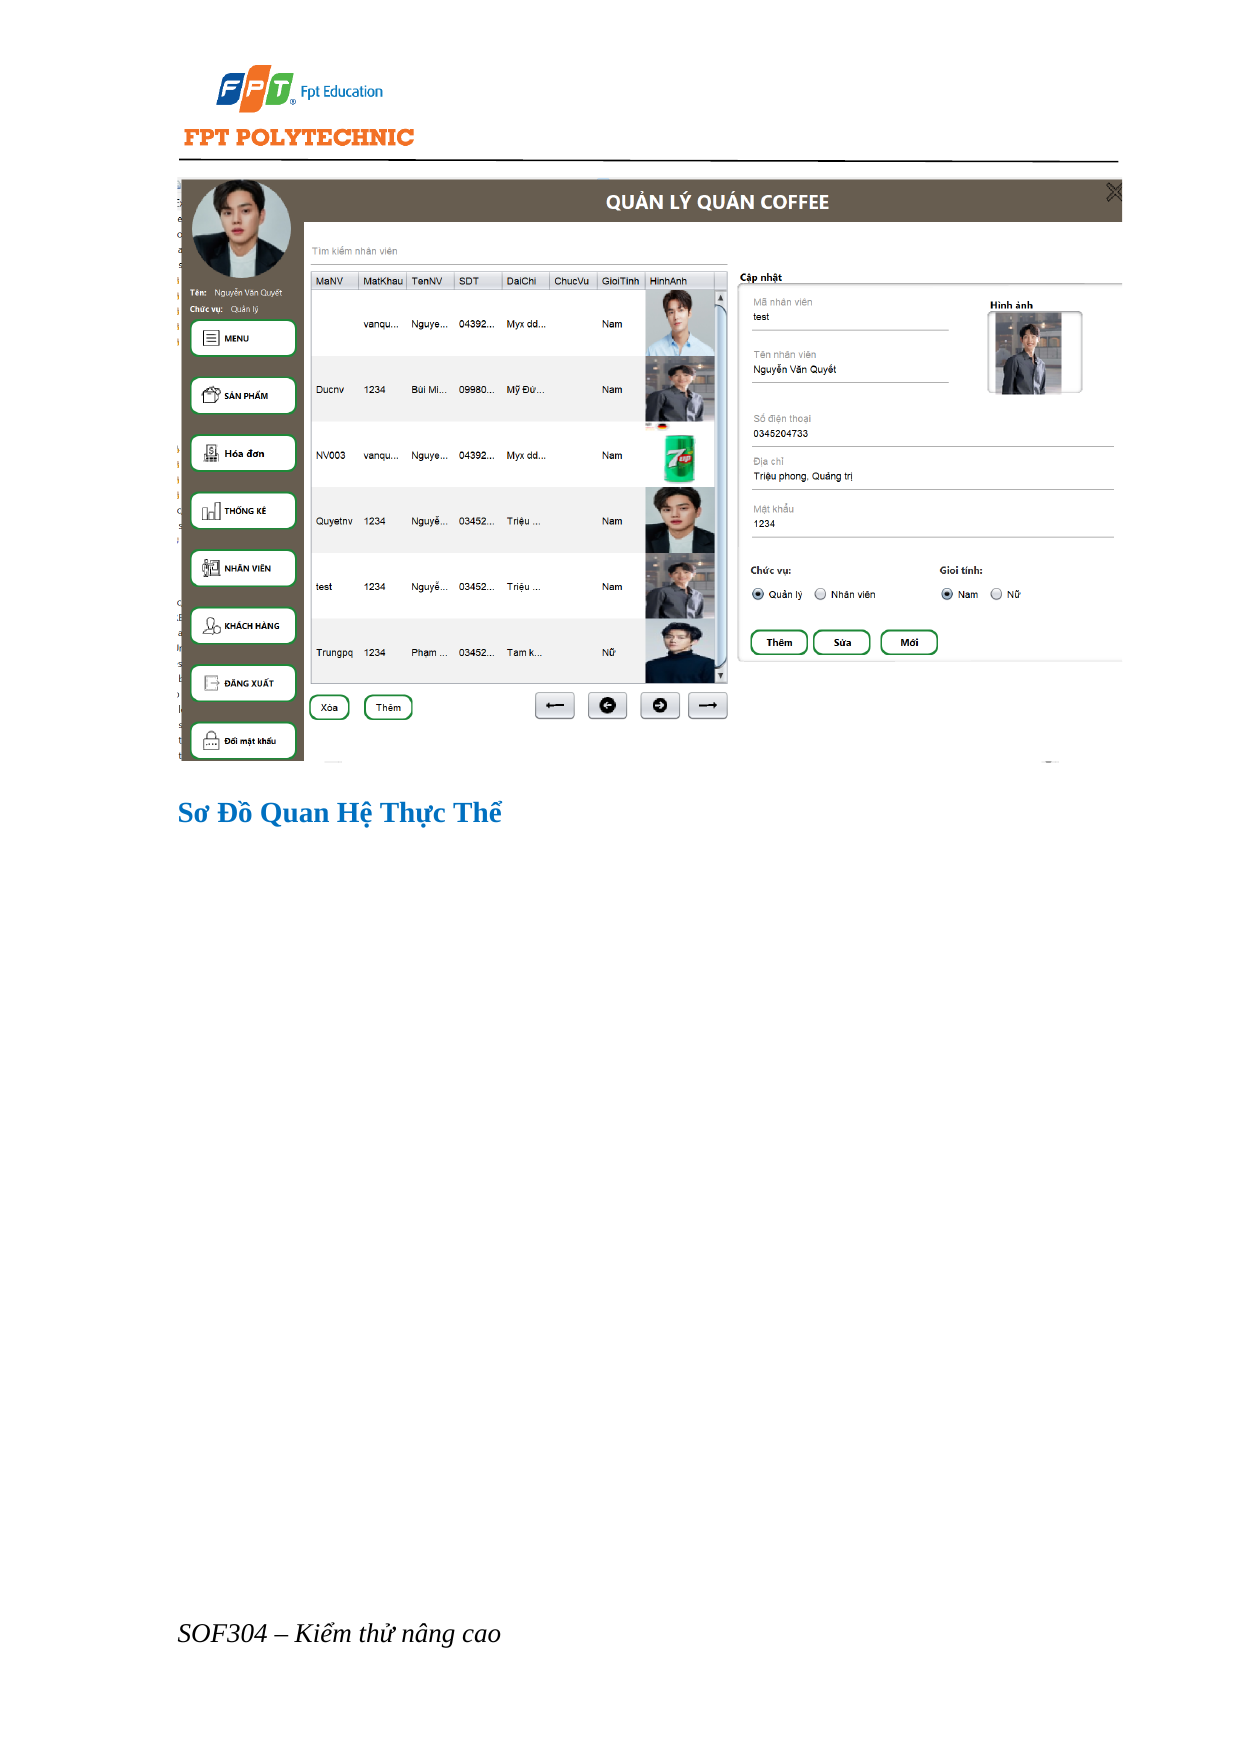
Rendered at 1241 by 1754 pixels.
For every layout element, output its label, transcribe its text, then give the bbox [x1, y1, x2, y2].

picture [177, 177, 1123, 763]
picture [174, 58, 420, 157]
text Sơ Đồ Quan Hệ Thực Thể [177, 795, 1122, 829]
